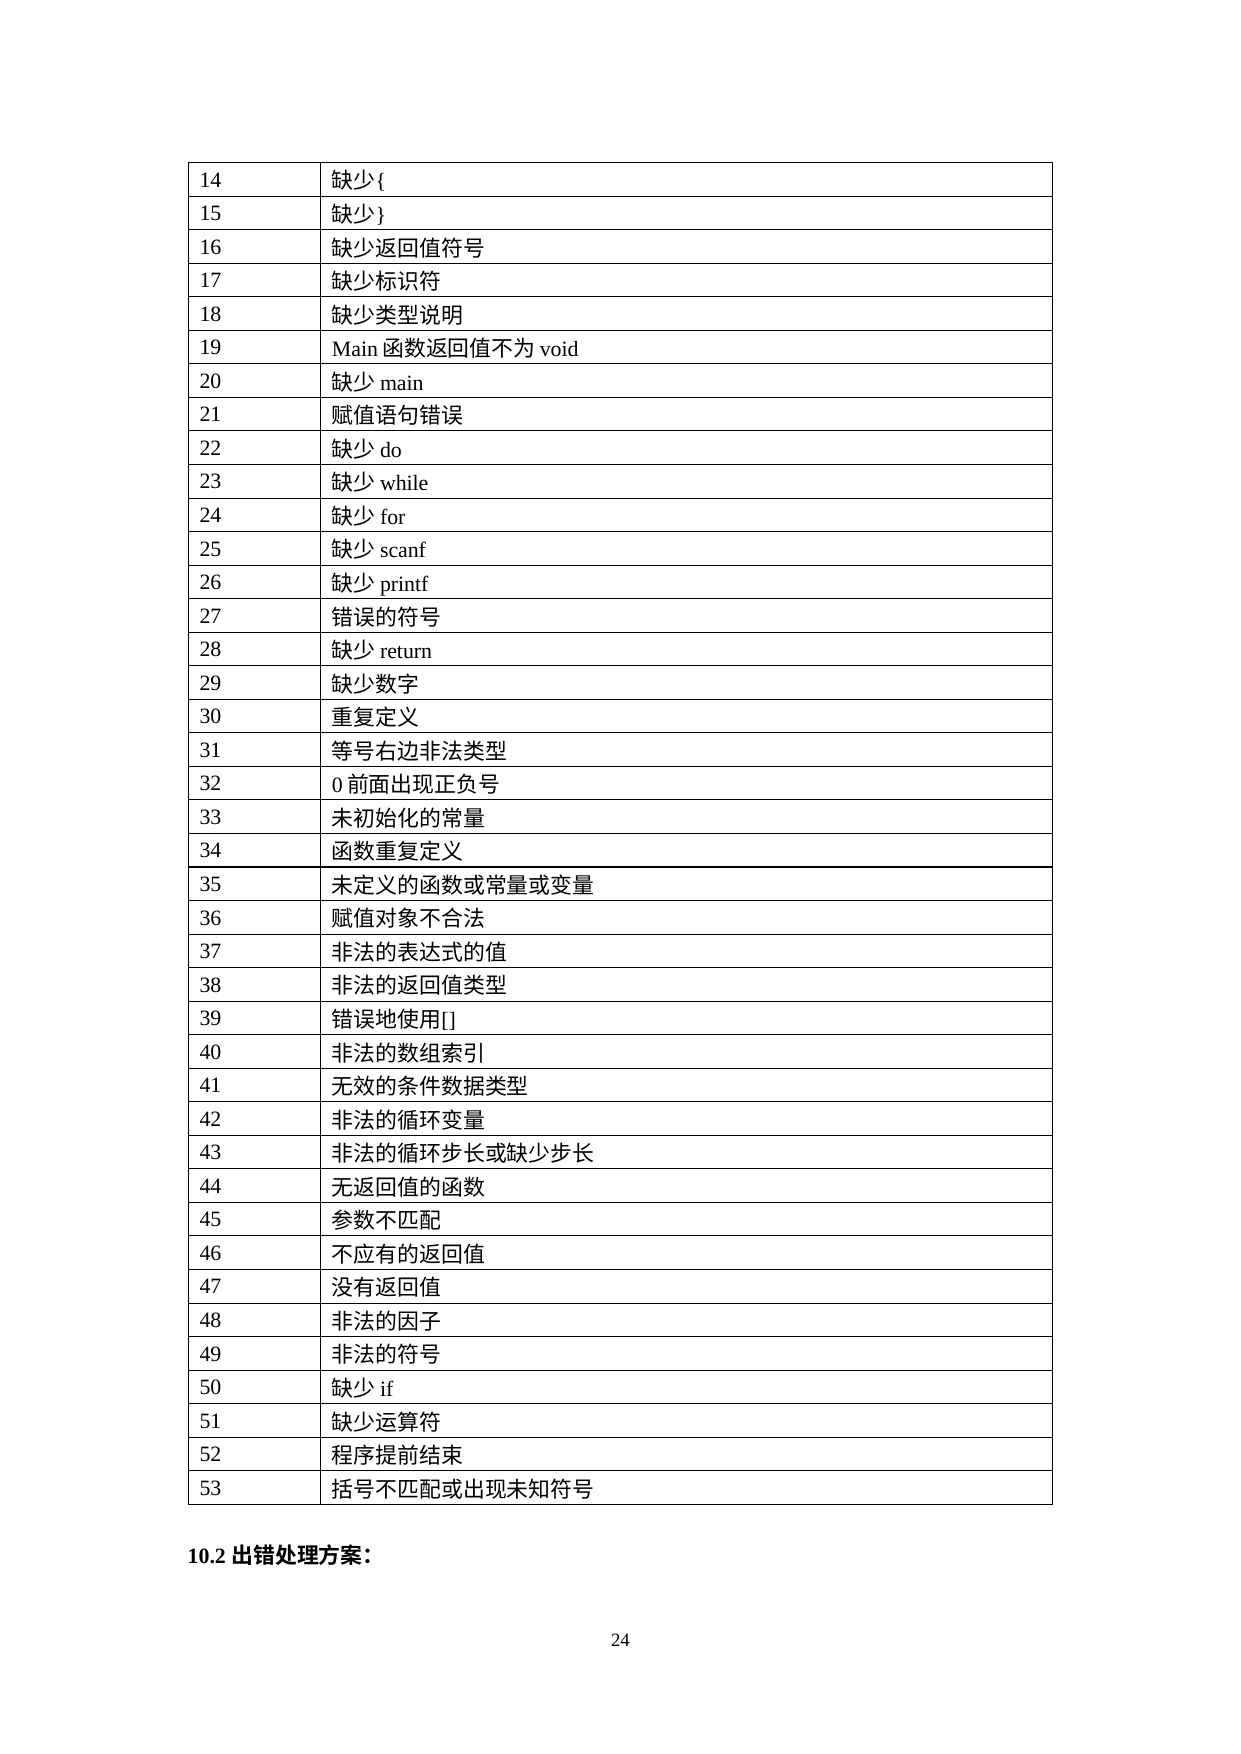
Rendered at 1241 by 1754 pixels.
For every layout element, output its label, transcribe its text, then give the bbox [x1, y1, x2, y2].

table_cell 46 [189, 1236, 320, 1269]
table_cell 21 [189, 398, 320, 430]
table_cell 24 [189, 499, 320, 531]
table_cell 没有返回值 [321, 1270, 1052, 1302]
table_cell 缺少return [321, 633, 1052, 665]
table_cell 缺少scanf [321, 532, 1052, 564]
table_cell 52 [189, 1438, 320, 1470]
table_cell 错误地使用[] [321, 1002, 1052, 1034]
table_cell 非法的循环步长或缺少步长 [321, 1136, 1052, 1168]
table_cell 等号右边非法类型 [321, 733, 1052, 766]
table_cell 非法的因子 [321, 1304, 1052, 1336]
table_cell 47 [189, 1270, 320, 1302]
table_cell 44 [189, 1169, 320, 1202]
table_cell 非法的循环变量 [321, 1102, 1052, 1135]
table_cell 16 [189, 230, 320, 263]
table_cell 37 [189, 935, 320, 967]
table_cell 非法的数组索引 [321, 1035, 1052, 1068]
table_cell 14 [189, 163, 320, 196]
table_cell 不应有的返回值 [321, 1236, 1052, 1269]
table_cell 赋值语句错误 [321, 398, 1052, 430]
table_cell 40 [189, 1035, 320, 1068]
table_cell 41 [189, 1069, 320, 1101]
table_cell 28 [189, 633, 320, 665]
table_cell 缺少while [321, 465, 1052, 497]
table_cell 未初始化的常量 [321, 800, 1052, 833]
table_cell 19 [189, 331, 320, 363]
table_cell 17 [189, 264, 320, 296]
table_cell 26 [189, 566, 320, 598]
table_cell 18 [189, 297, 320, 330]
table_cell 35 [189, 868, 320, 900]
table_cell 51 [189, 1404, 320, 1437]
table_cell 42 [189, 1102, 320, 1135]
table_cell 未定义的函数或常量或变量 [321, 868, 1052, 900]
table_cell 32 [189, 767, 320, 799]
table_cell 23 [189, 465, 320, 497]
table_cell 非法的表达式的值 [321, 935, 1052, 967]
table_cell 括号不匹配或出现未知符号 [321, 1471, 1052, 1504]
table_cell 缺少标识符 [321, 264, 1052, 296]
table_cell 22 [189, 431, 320, 464]
table_cell 30 [189, 700, 320, 732]
table_cell 43 [189, 1136, 320, 1168]
table_cell 函数重复定义 [321, 834, 1052, 866]
table_cell 错误的符号 [321, 599, 1052, 632]
table_cell 缺少do [321, 431, 1052, 464]
table_cell 重复定义 [321, 700, 1052, 732]
table_cell 33 [189, 800, 320, 833]
table_cell 缺少main [321, 364, 1052, 397]
table_cell 赋值对象不合法 [321, 901, 1052, 933]
table_cell 缺少返回值符号 [321, 230, 1052, 263]
table_cell 38 [189, 968, 320, 1001]
table_cell 无效的条件数据类型 [321, 1069, 1052, 1101]
table_cell 29 [189, 666, 320, 699]
table_cell 0前面出现正负号 [321, 767, 1052, 799]
table_cell 缺少} [321, 197, 1052, 229]
table_cell 36 [189, 901, 320, 933]
table_cell 27 [189, 599, 320, 632]
table_cell Main函数返回值不为void [321, 331, 1052, 363]
table_cell 程序提前结束 [321, 1438, 1052, 1470]
table_cell 20 [189, 364, 320, 397]
table_cell 非法的符号 [321, 1337, 1052, 1369]
table_cell 25 [189, 532, 320, 564]
table_cell 34 [189, 834, 320, 866]
table_cell 53 [189, 1471, 320, 1504]
table_cell 48 [189, 1304, 320, 1336]
text 10.2 出错处理方案： [187, 1537, 1053, 1570]
table_cell 缺少运算符 [321, 1404, 1052, 1437]
table_cell 缺少{ [321, 163, 1052, 196]
table_cell 15 [189, 197, 320, 229]
table_cell 缺少for [321, 499, 1052, 531]
table_cell 45 [189, 1203, 320, 1235]
table_cell 非法的返回值类型 [321, 968, 1052, 1001]
table_cell 31 [189, 733, 320, 766]
table_cell 缺少类型说明 [321, 297, 1052, 330]
table_cell 缺少if [321, 1371, 1052, 1403]
table_cell 参数不匹配 [321, 1203, 1052, 1235]
table_cell 50 [189, 1371, 320, 1403]
table_cell 缺少数字 [321, 666, 1052, 699]
table_cell 缺少printf [321, 566, 1052, 598]
table_cell 49 [189, 1337, 320, 1369]
table_cell 39 [189, 1002, 320, 1034]
table_cell 无返回值的函数 [321, 1169, 1052, 1202]
